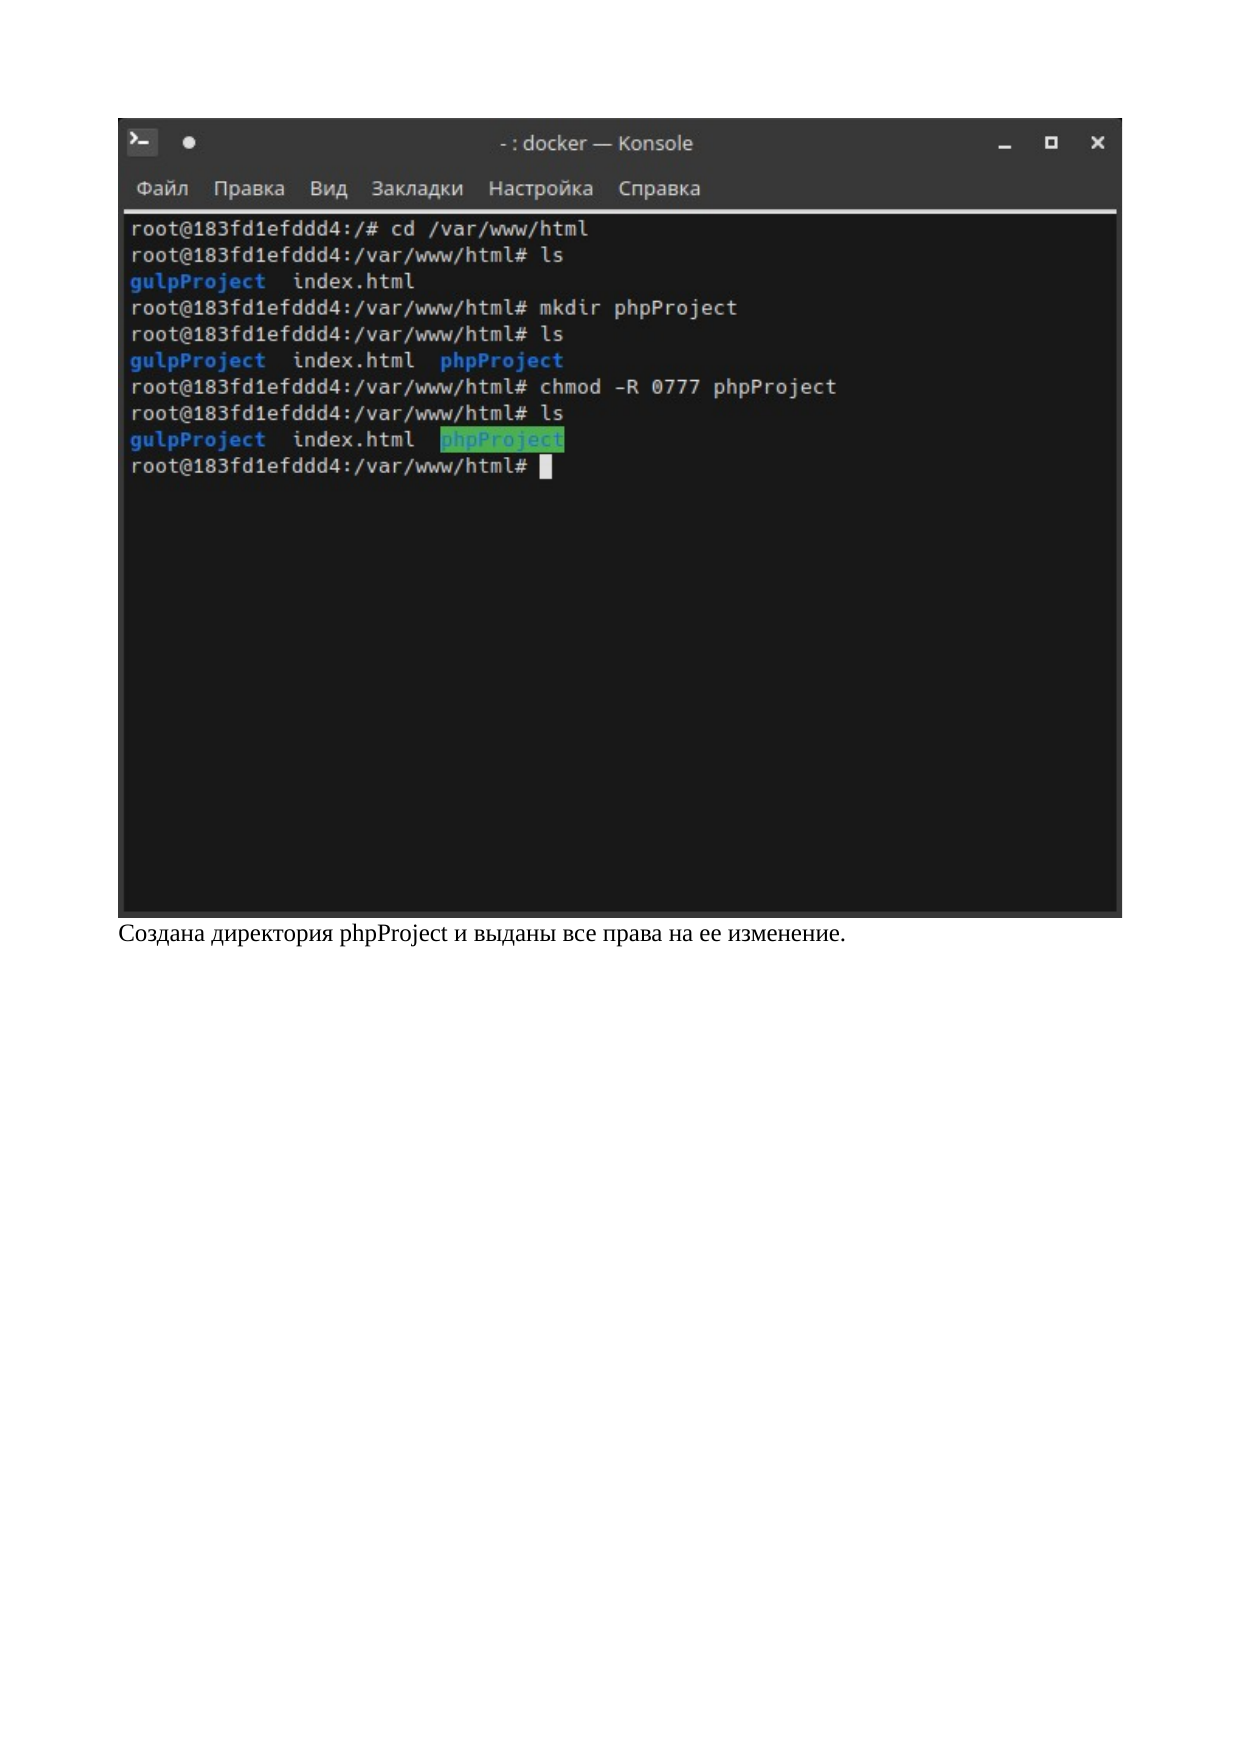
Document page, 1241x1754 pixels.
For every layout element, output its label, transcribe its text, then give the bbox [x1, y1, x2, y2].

text Создана директория phpProject и выданы все права на ее изменение. [118, 918, 1122, 946]
picture [118, 118, 1123, 918]
